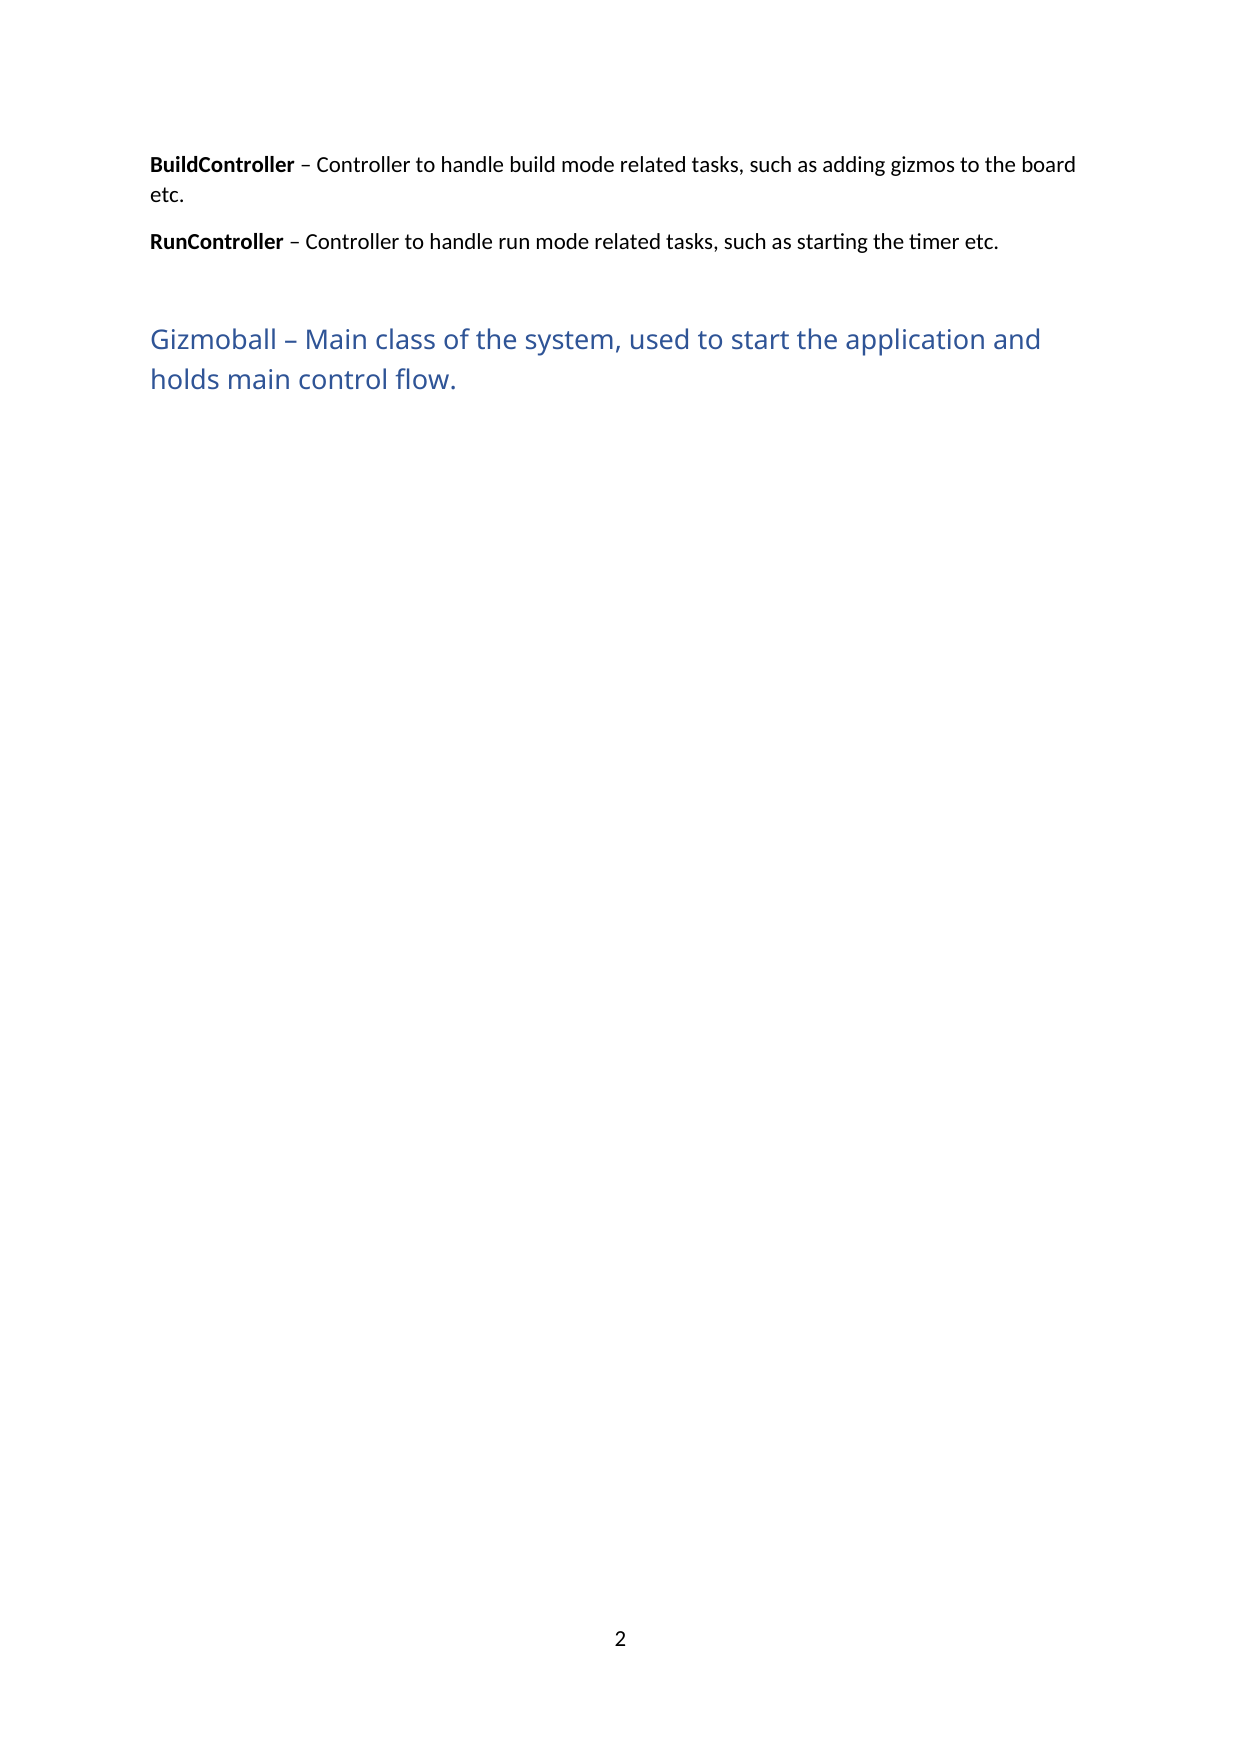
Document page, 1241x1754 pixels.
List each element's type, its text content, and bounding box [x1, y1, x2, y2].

text RunController – Controller to handle run mode related tasks, such as starting the timer etc. [150, 227, 1090, 255]
text BuildController – Controller to handle build mode related tasks, such as adding gizmos to the board etc. [150, 150, 1090, 208]
subtitle Gizmoball – Main class of the system, used to start the application and holds main control flow. [150, 321, 1090, 397]
